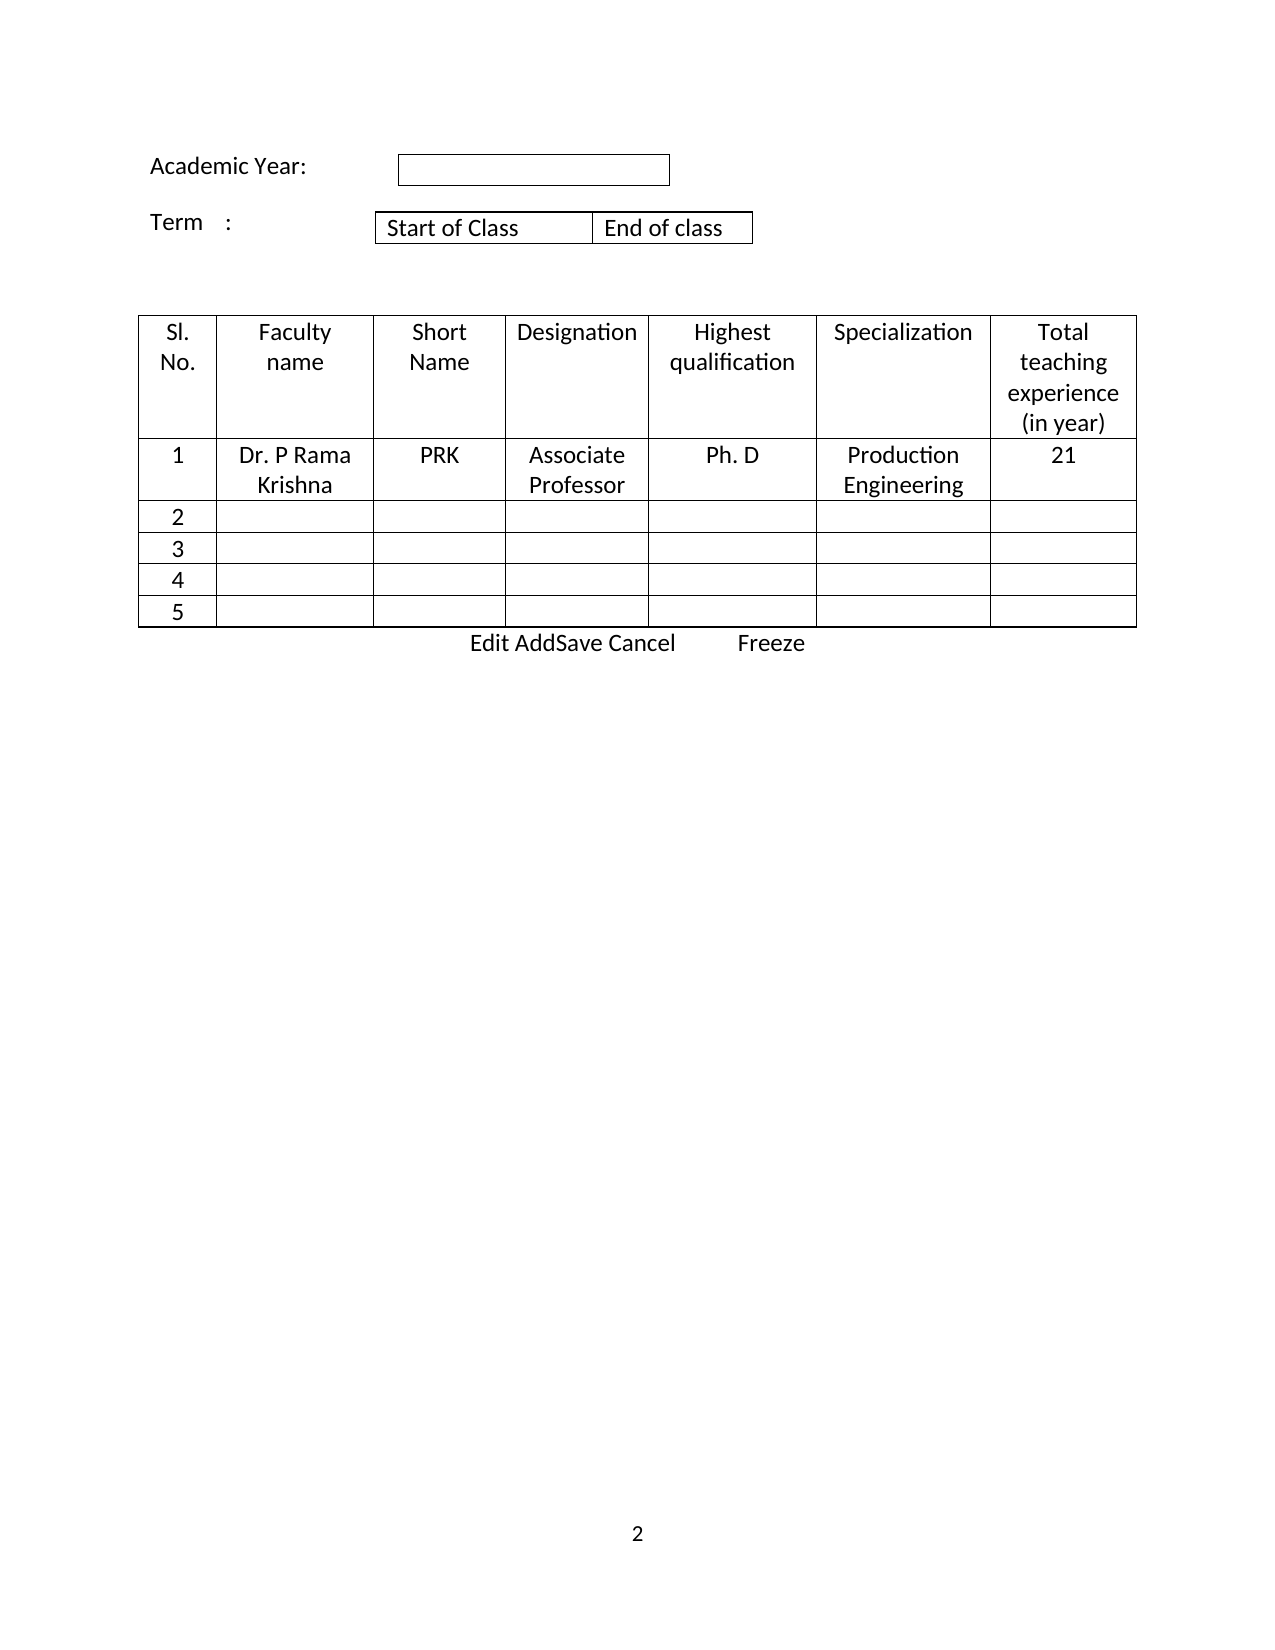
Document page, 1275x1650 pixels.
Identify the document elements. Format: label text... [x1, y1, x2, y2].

table_header Highest qualification [649, 316, 816, 438]
table_cell [649, 564, 816, 595]
table_header End of class [593, 213, 752, 243]
table_cell [374, 596, 505, 626]
table_cell [991, 596, 1136, 626]
table_cell [374, 533, 505, 563]
table_cell 21 [991, 439, 1136, 500]
table_cell 3 [139, 533, 216, 563]
table_header Start of Class [376, 213, 592, 243]
table_cell [991, 564, 1136, 595]
table_header Sl. No. [139, 316, 216, 438]
table_header Specialization [817, 316, 990, 438]
table_cell [649, 533, 816, 563]
table_cell [217, 564, 373, 595]
table_cell [506, 596, 648, 626]
text Term : [150, 206, 1125, 236]
table_cell [649, 501, 816, 532]
table_header Faculty name [217, 316, 373, 438]
table_cell Production Engineering [817, 439, 990, 500]
table_header Short Name [374, 316, 505, 438]
table_cell [374, 501, 505, 532]
table_cell 5 [139, 596, 216, 626]
text Academic Year : [150, 150, 1125, 181]
table_cell [991, 501, 1136, 532]
table_cell [374, 564, 505, 595]
table_cell [991, 533, 1136, 563]
table_cell 1 [139, 439, 216, 500]
table_cell [817, 501, 990, 532]
table_cell 4 [139, 564, 216, 595]
table_cell [649, 596, 816, 626]
table_cell [817, 596, 990, 626]
table_header Total teaching experience (in year) [991, 316, 1136, 438]
table_cell PRK [374, 439, 505, 500]
table_cell Dr. P Rama Krishna [217, 439, 373, 500]
table_cell [817, 533, 990, 563]
table_cell [506, 564, 648, 595]
table_cell [217, 501, 373, 532]
table_cell [506, 533, 648, 563]
table_header [399, 155, 669, 185]
table_cell [506, 501, 648, 532]
table_header Designation [506, 316, 648, 438]
text Edit AddSave Cancel Freeze [150, 628, 1125, 658]
table_cell [817, 564, 990, 595]
table_cell [217, 596, 373, 626]
table_cell [217, 533, 373, 563]
table_cell Ph. D [649, 439, 816, 500]
table_cell Associate Professor [506, 439, 648, 500]
table_cell 2 [139, 501, 216, 532]
